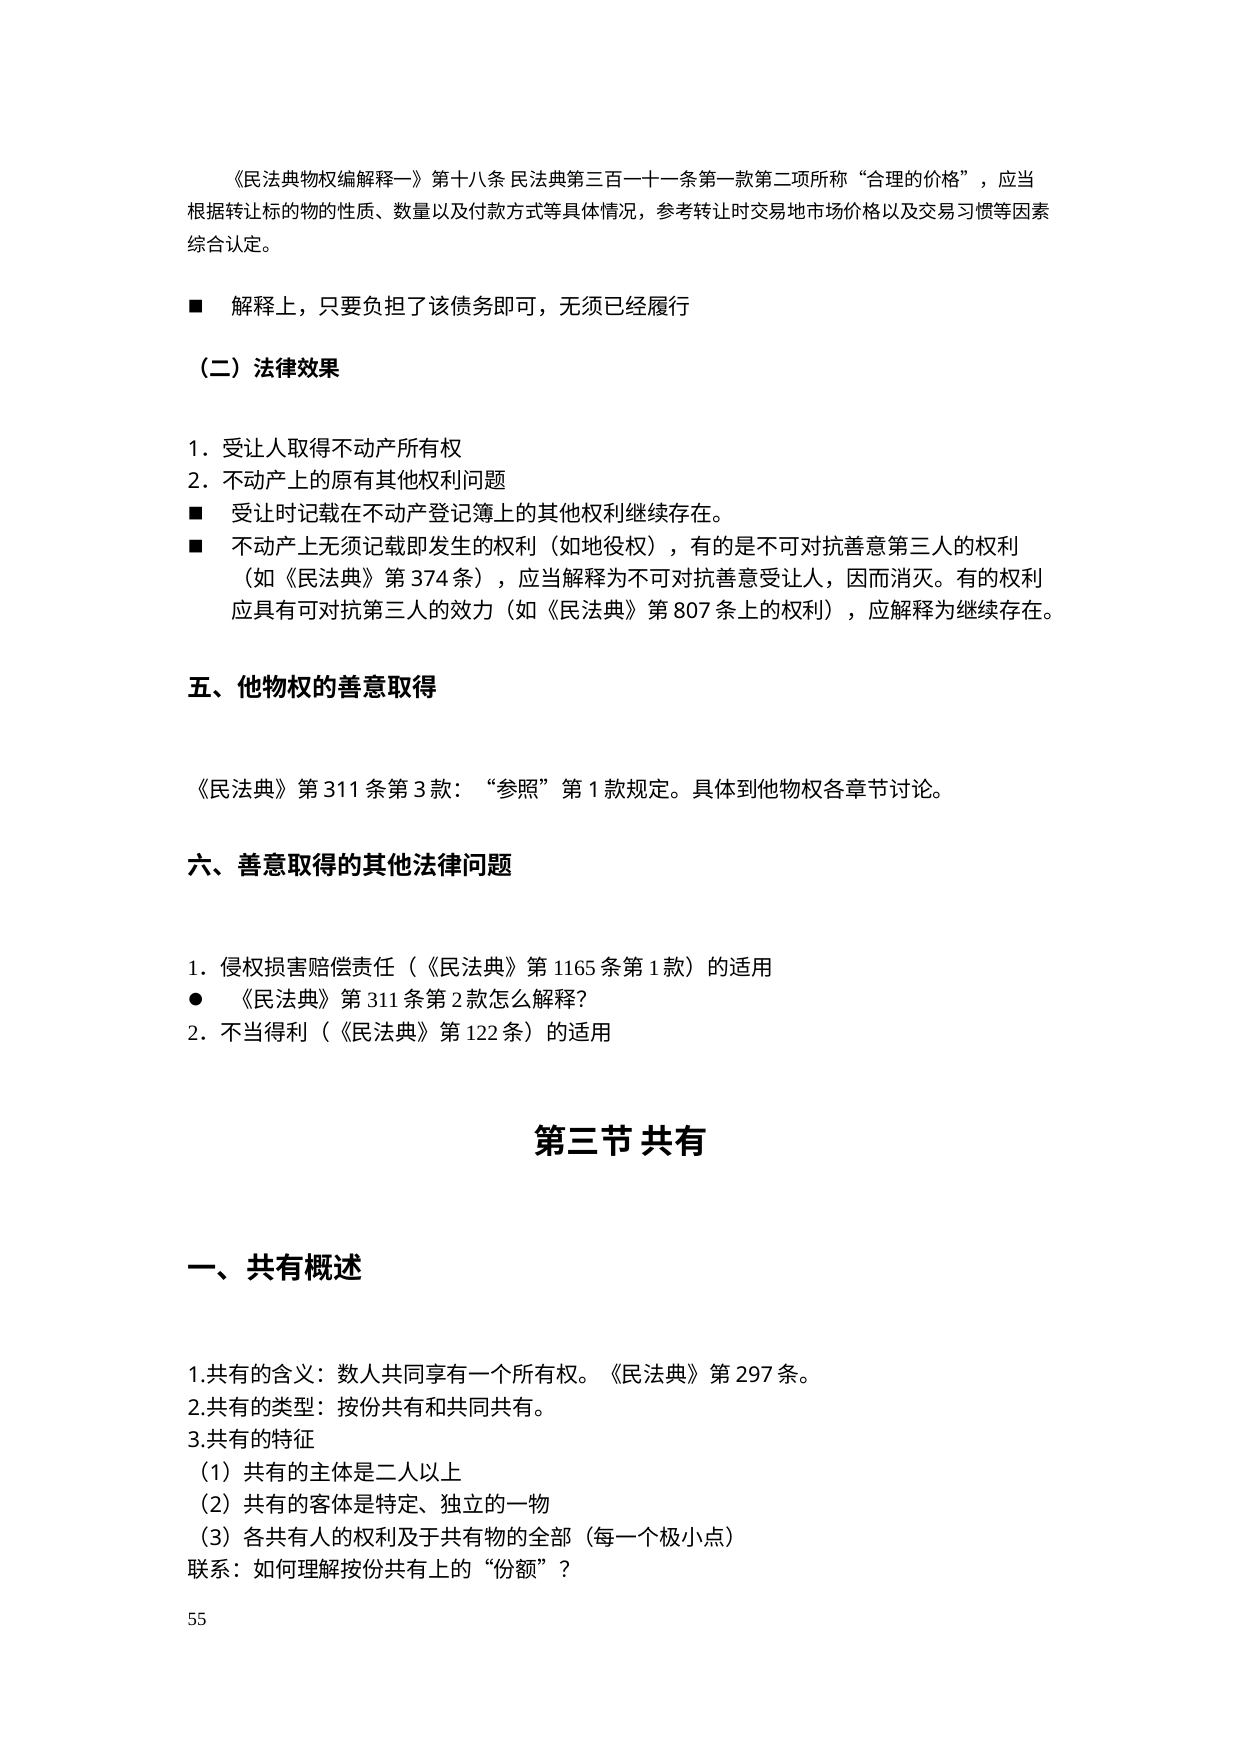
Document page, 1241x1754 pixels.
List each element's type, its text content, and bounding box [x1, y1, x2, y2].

text （2）共有的客体是特定、独立的一物 [187, 1487, 1053, 1519]
text 1.共有的含义：数人共同享有一个所有权。《民法典》第297条。 [187, 1357, 1053, 1389]
text 《民法典》第311条第3款：“参照”第1款规定。具体到他物权各章节讨论。 [187, 771, 1053, 804]
list 不动产上无须记载即发生的权利（如地役权），有的是不可对抗善意第三人的权利（如《民法典》第374条），应当解释为不可对抗善意受让人，因而消灭。有的权利应具有可对抗第三人的效力（如《民法典》第807条上的权利），应解释为继续存在。 [187, 528, 1053, 626]
text 联系：如何理解按份共有上的“份额”？ [187, 1552, 1053, 1584]
text （3）各共有人的权利及于共有物的全部（每一个极小点） [187, 1519, 1053, 1552]
text 第三节 共有 [187, 1107, 1053, 1172]
text 3.共有的特征 [187, 1422, 1053, 1454]
text 2．不动产上的原有其他权利问题 [187, 463, 1053, 496]
text 五、他物权的善意取得 [187, 653, 1053, 718]
list 解释上，只要负担了该债务即可，无须已经履行 [187, 289, 1053, 321]
text 《民法典物权编解释一》第十八条 民法典第三百一十一条第一款第二项所称“合理的价格”，应当根据转让标的物的性质、数量以及付款方式等具体情况，参考转让时交易地市场价格以及交易习惯等因素综合认定。 [187, 162, 1053, 259]
text 一、共有概述 [187, 1234, 1053, 1299]
text 1．受让人取得不动产所有权 [187, 431, 1053, 463]
text 六、善意取得的其他法律问题 [187, 831, 1053, 896]
text 2.共有的类型：按份共有和共同共有。 [187, 1389, 1053, 1422]
list 受让时记载在不动产登记簿上的其他权利继续存在。 [187, 496, 1053, 528]
text 1．侵权损害赔偿责任（《民法典》第1165条第1款）的适用 [187, 949, 1053, 982]
text 2．不当得利（《民法典》第122条）的适用 [187, 1014, 1053, 1047]
text （1）共有的主体是二人以上 [187, 1454, 1053, 1487]
list 《民法典》第311条第2款怎么解释？ [187, 982, 1053, 1014]
text （二）法律效果 [187, 350, 1053, 383]
